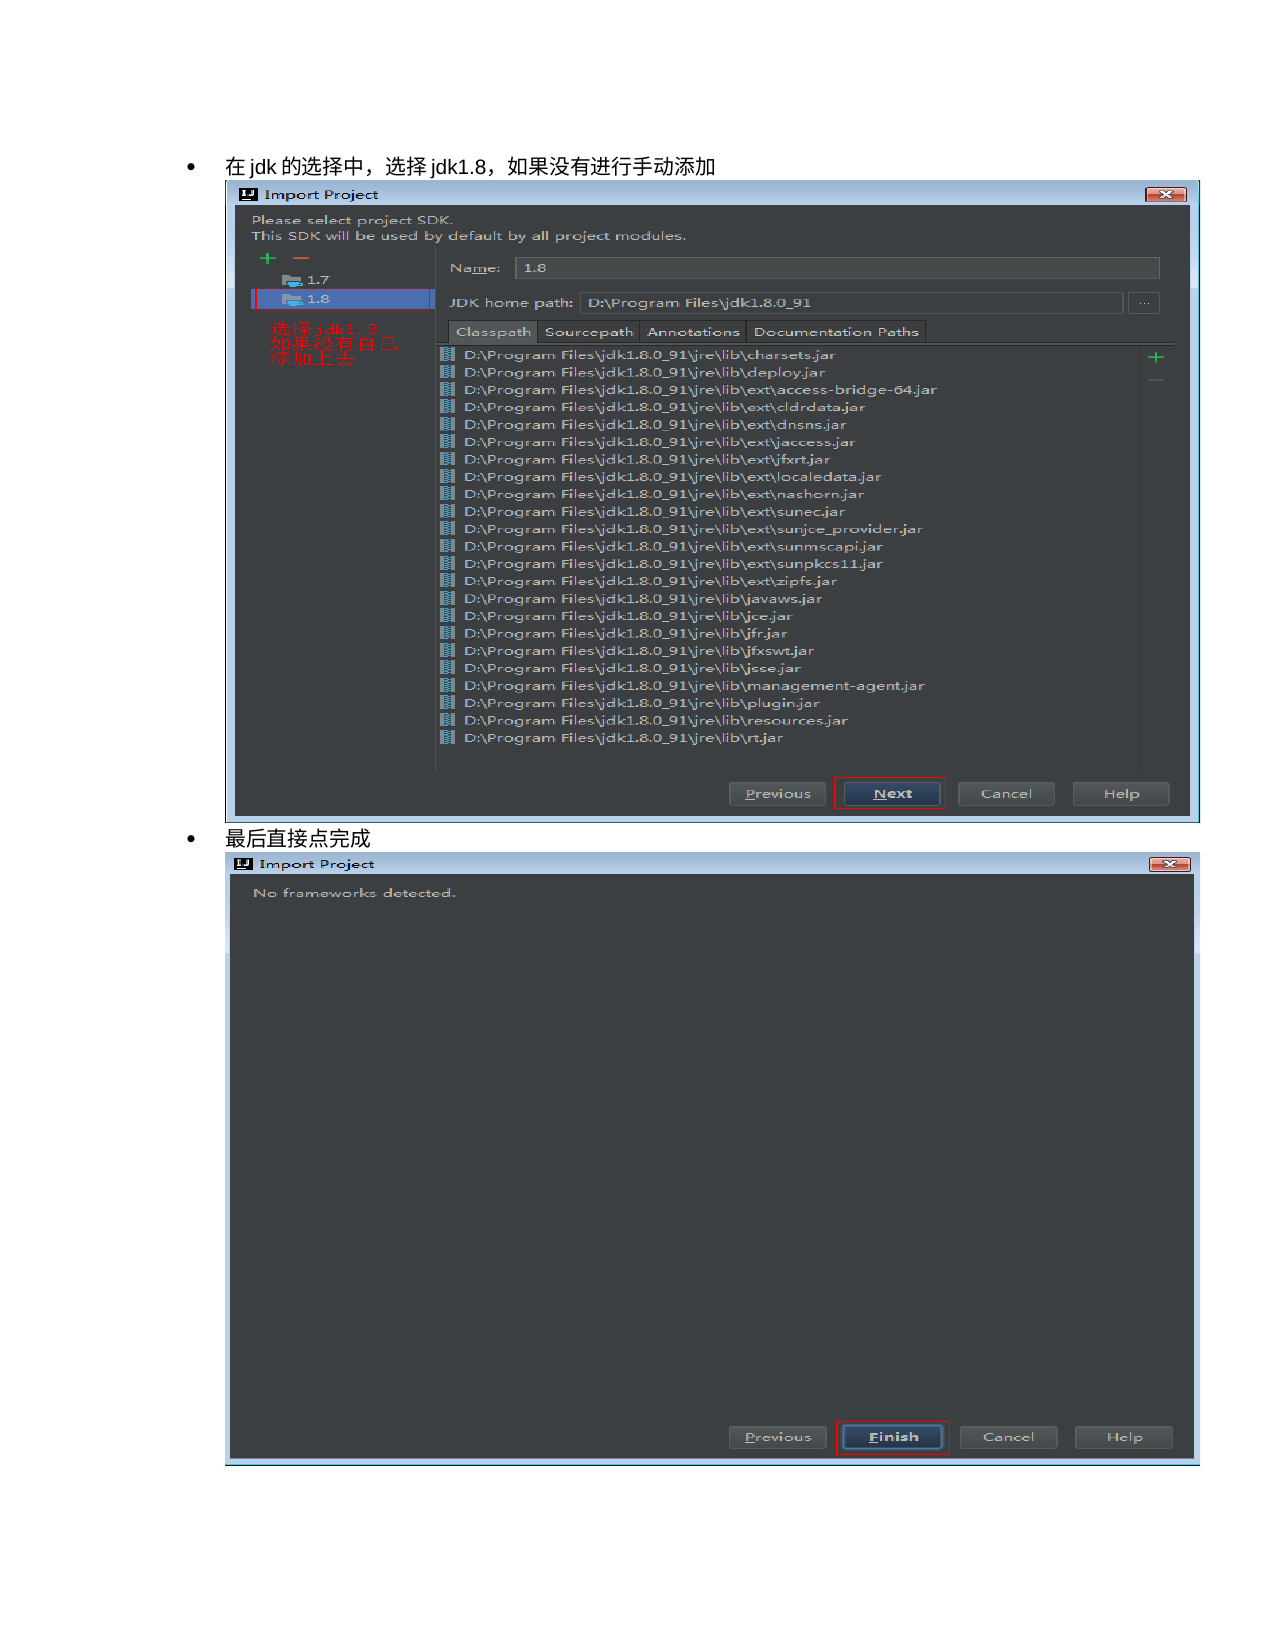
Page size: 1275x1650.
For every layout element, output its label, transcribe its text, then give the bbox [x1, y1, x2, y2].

picture [225, 180, 1200, 823]
picture [225, 852, 1200, 1466]
